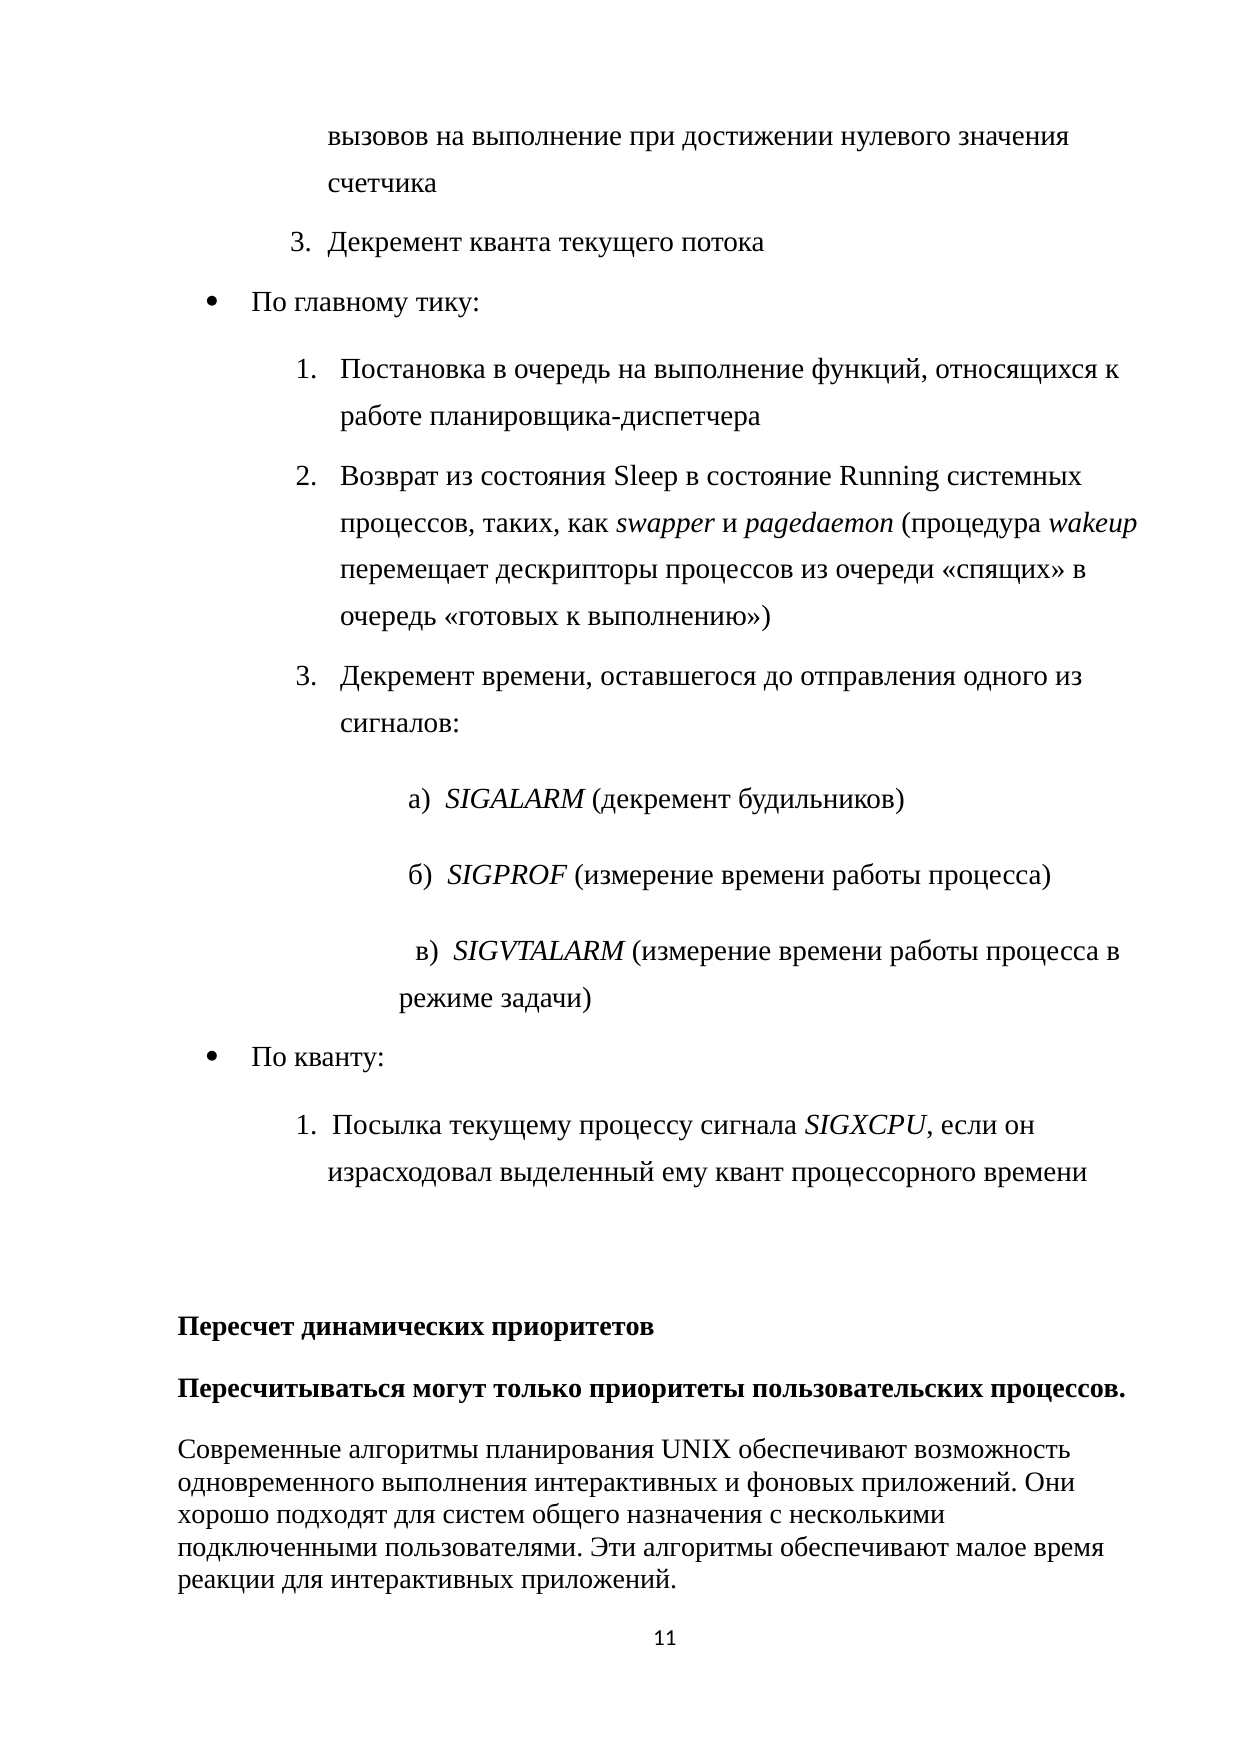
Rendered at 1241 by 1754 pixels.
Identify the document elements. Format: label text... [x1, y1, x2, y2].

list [290, 118, 1152, 198]
text Пересчет динамических приоритетов [177, 1309, 1152, 1342]
list Декремент времени, оставшегося до отправления одного из сигналов: [295, 658, 1152, 738]
list Возврат из состояния Sleep в состояние Running системных процессов, таких, как swapper и pagedaemon (процедура wakeup перемещает дескрипторы процессов из очереди «спящих» в очередь «готовых к выполнению») [295, 458, 1152, 632]
list Постановка в очередь на выполнение функций, относящихся к работе планировщика-диспетчера [295, 352, 1152, 432]
text в) SIGVTALARM (измерение времени работы процесса в режиме задачи) [398, 933, 1152, 1013]
list По кванту: [207, 1039, 1152, 1073]
list Декремент кванта текущего потока [290, 224, 1152, 258]
text Пересчитываться могут только приоритеты пользовательских процессов. [177, 1371, 1152, 1403]
text б) SIGPROF (измерение времени работы процесса) [408, 857, 1152, 890]
list 1. Посылка текущему процессу сигнала SIGXCPU, если он израсходовал выделенный ему квант процессорного времени [295, 1107, 1152, 1187]
text а) SIGALARM (декремент будильников) [408, 781, 1152, 814]
text Современные алгоритмы планирования UNIX обеспечивают возможность одновременного выполнения интерактивных и фоновых приложений. Они хорошо подходят для систем общего назначения с несколькими подключенными пользователями. Эти алгоритмы обеспечивают малое время реакции для интерактивных приложений. [177, 1432, 1152, 1594]
list По главному тику: [207, 284, 1152, 317]
